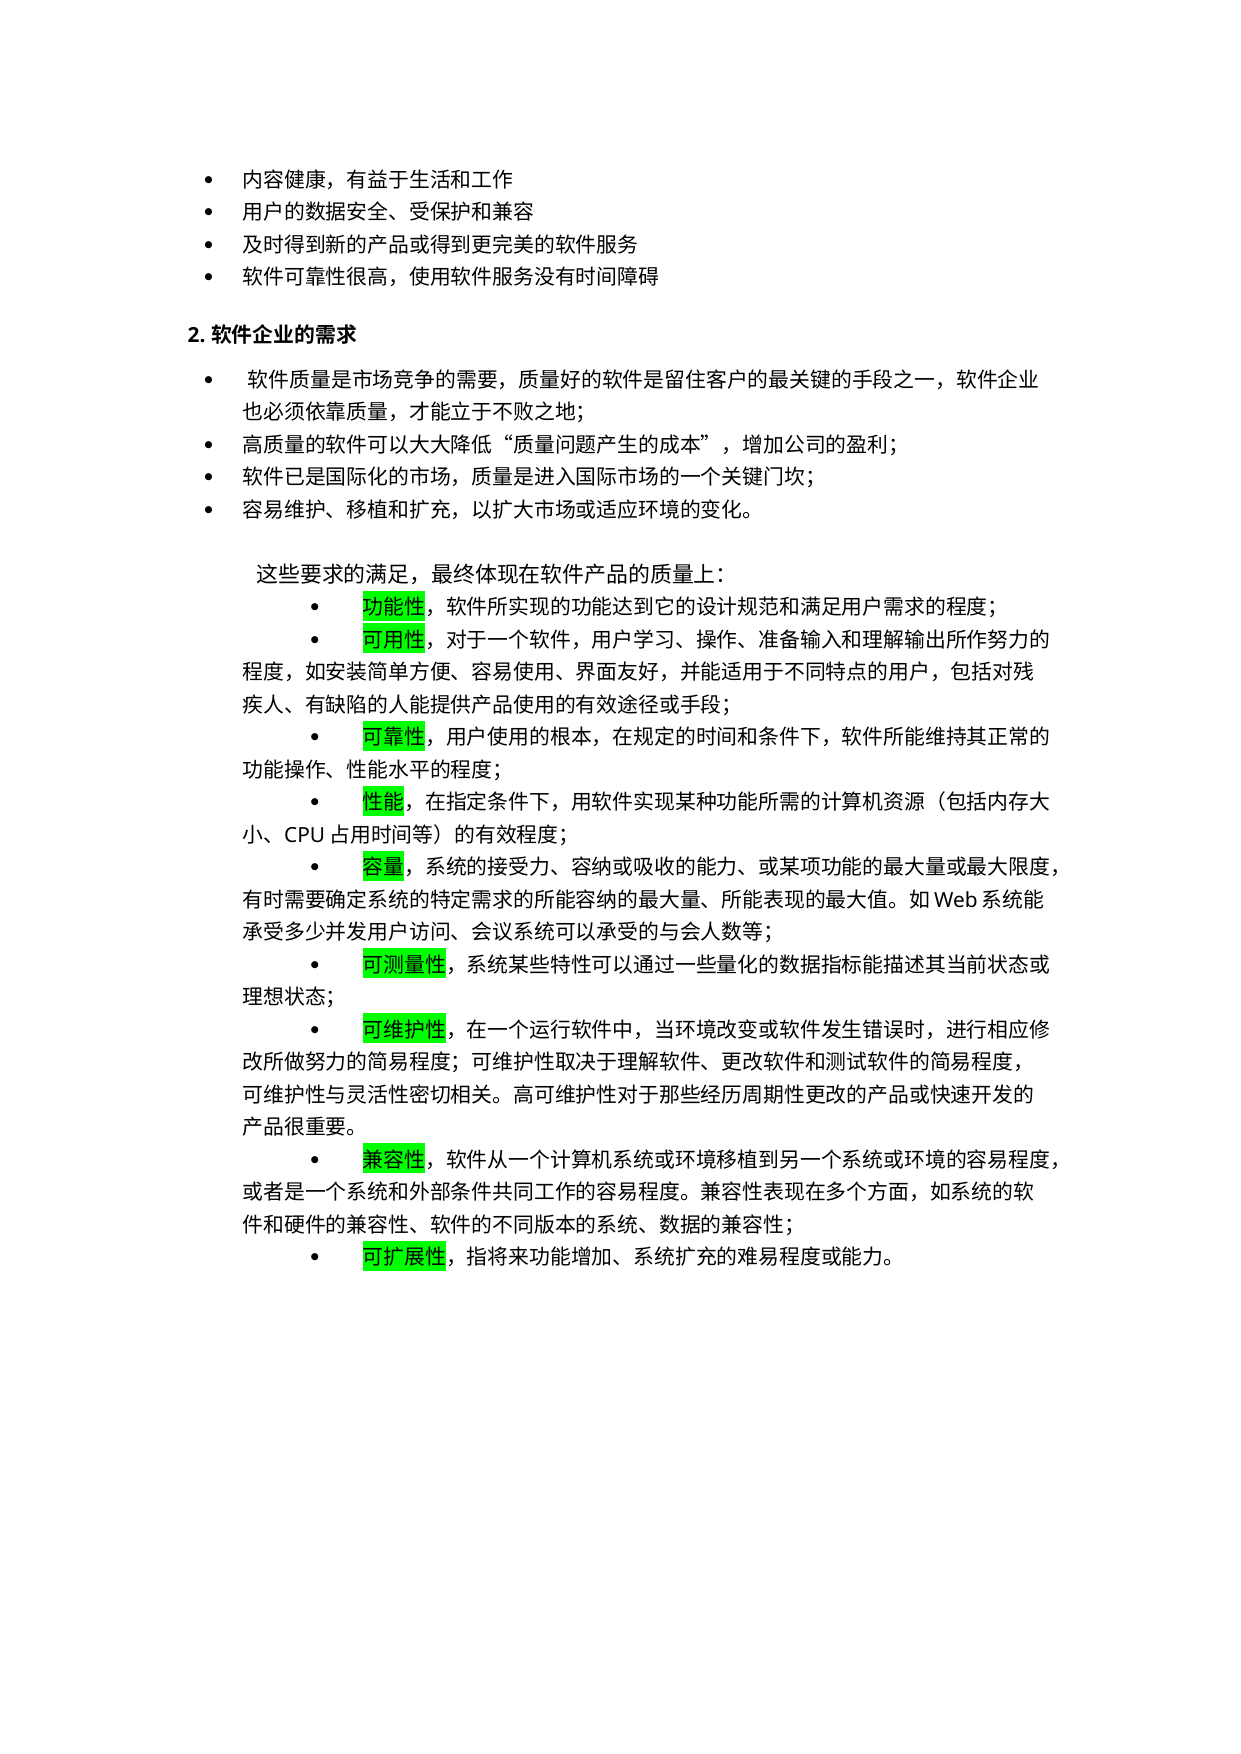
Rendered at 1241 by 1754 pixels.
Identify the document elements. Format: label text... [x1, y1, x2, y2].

list 内容健康，有益于生活和工作 [205, 162, 1053, 194]
list 可维护性，在一个运行软件中，当环境改变或软件发生错误时，进行相应修改所做努力的简易程度；可维护性取决于理解软件、更改软件和测试软件的简易程度，可维护性与灵活性密切相关。高可维护性对于那些经历周期性更改的产品或快速开发的产品很重要。 [242, 1012, 1053, 1142]
list 可测量性，系统某些特性可以通过一些量化的数据指标能描述其当前状态或理想状态； [242, 947, 1053, 1012]
list 软件可靠性很高，使用软件服务没有时间障碍 [205, 259, 1053, 292]
list 可用性，对于一个软件，用户学习、操作、准备输入和理解输出所作努力的程度，如安装简单方便、容易使用、界面友好，并能适用于不同特点的用户，包括对残疾人、有缺陷的人能提供产品使用的有效途径或手段； [242, 622, 1053, 719]
list 功能性，软件所实现的功能达到它的设计规范和满足用户需求的程度； [242, 589, 1053, 622]
list 容量，系统的接受力、容纳或吸收的能力、或某项功能的最大量或最大限度，有时需要确定系统的特定需求的所能容纳的最大量、所能表现的最大值。如Web系统能承受多少并发用户访问、会议系统可以承受的与会人数等； [242, 849, 1053, 947]
list 可靠性，用户使用的根本，在规定的时间和条件下，软件所能维持其正常的功能操作、性能水平的程度； [242, 719, 1053, 784]
list 软件质量是市场竞争的需要，质量好的软件是留住客户的最关键的手段之一，软件企业也必须依靠质量，才能立于不败之地； [205, 362, 1053, 427]
text 这些要求的满足，最终体现在软件产品的质量上： [187, 557, 1053, 589]
list 高质量的软件可以大大降低“质量问题产生的成本”，增加公司的盈利； [205, 427, 1053, 459]
list 软件已是国际化的市场，质量是进入国际市场的一个关键门坎； [205, 459, 1053, 492]
list 容易维护、移植和扩充，以扩大市场或适应环境的变化。 [205, 492, 1053, 524]
text 2. 软件企业的需求 [187, 317, 1053, 349]
list 兼容性，软件从一个计算机系统或环境移植到另一个系统或环境的容易程度，或者是一个系统和外部条件共同工作的容易程度。兼容性表现在多个方面，如系统的软件和硬件的兼容性、软件的不同版本的系统、数据的兼容性； [242, 1142, 1053, 1239]
list 用户的数据安全、受保护和兼容 [205, 194, 1053, 227]
list 及时得到新的产品或得到更完美的软件服务 [205, 227, 1053, 259]
list 性能，在指定条件下，用软件实现某种功能所需的计算机资源（包括内存大小、CPU占用时间等）的有效程度； [242, 784, 1053, 849]
list 可扩展性，指将来功能增加、系统扩充的难易程度或能力。 [242, 1239, 1053, 1272]
